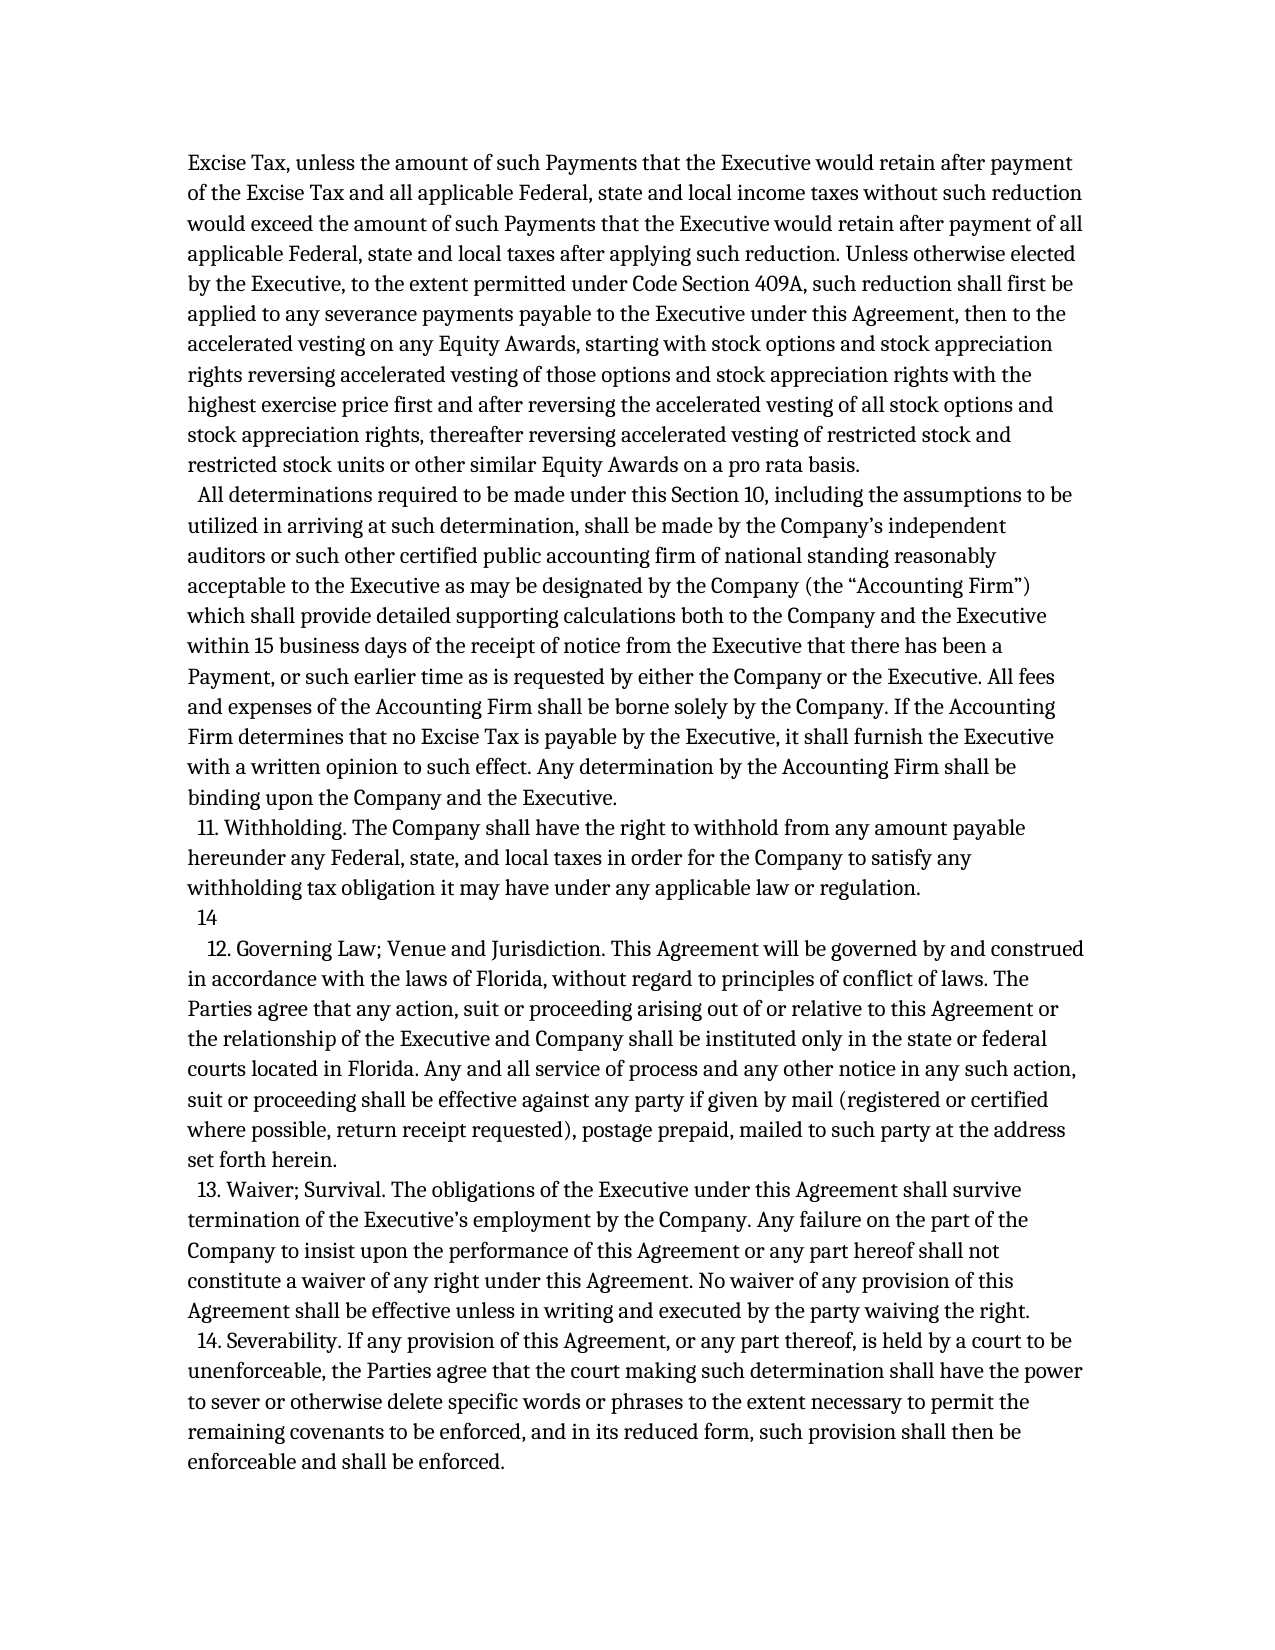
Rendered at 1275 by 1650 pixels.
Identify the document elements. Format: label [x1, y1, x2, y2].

text [187, 150, 1087, 1475]
